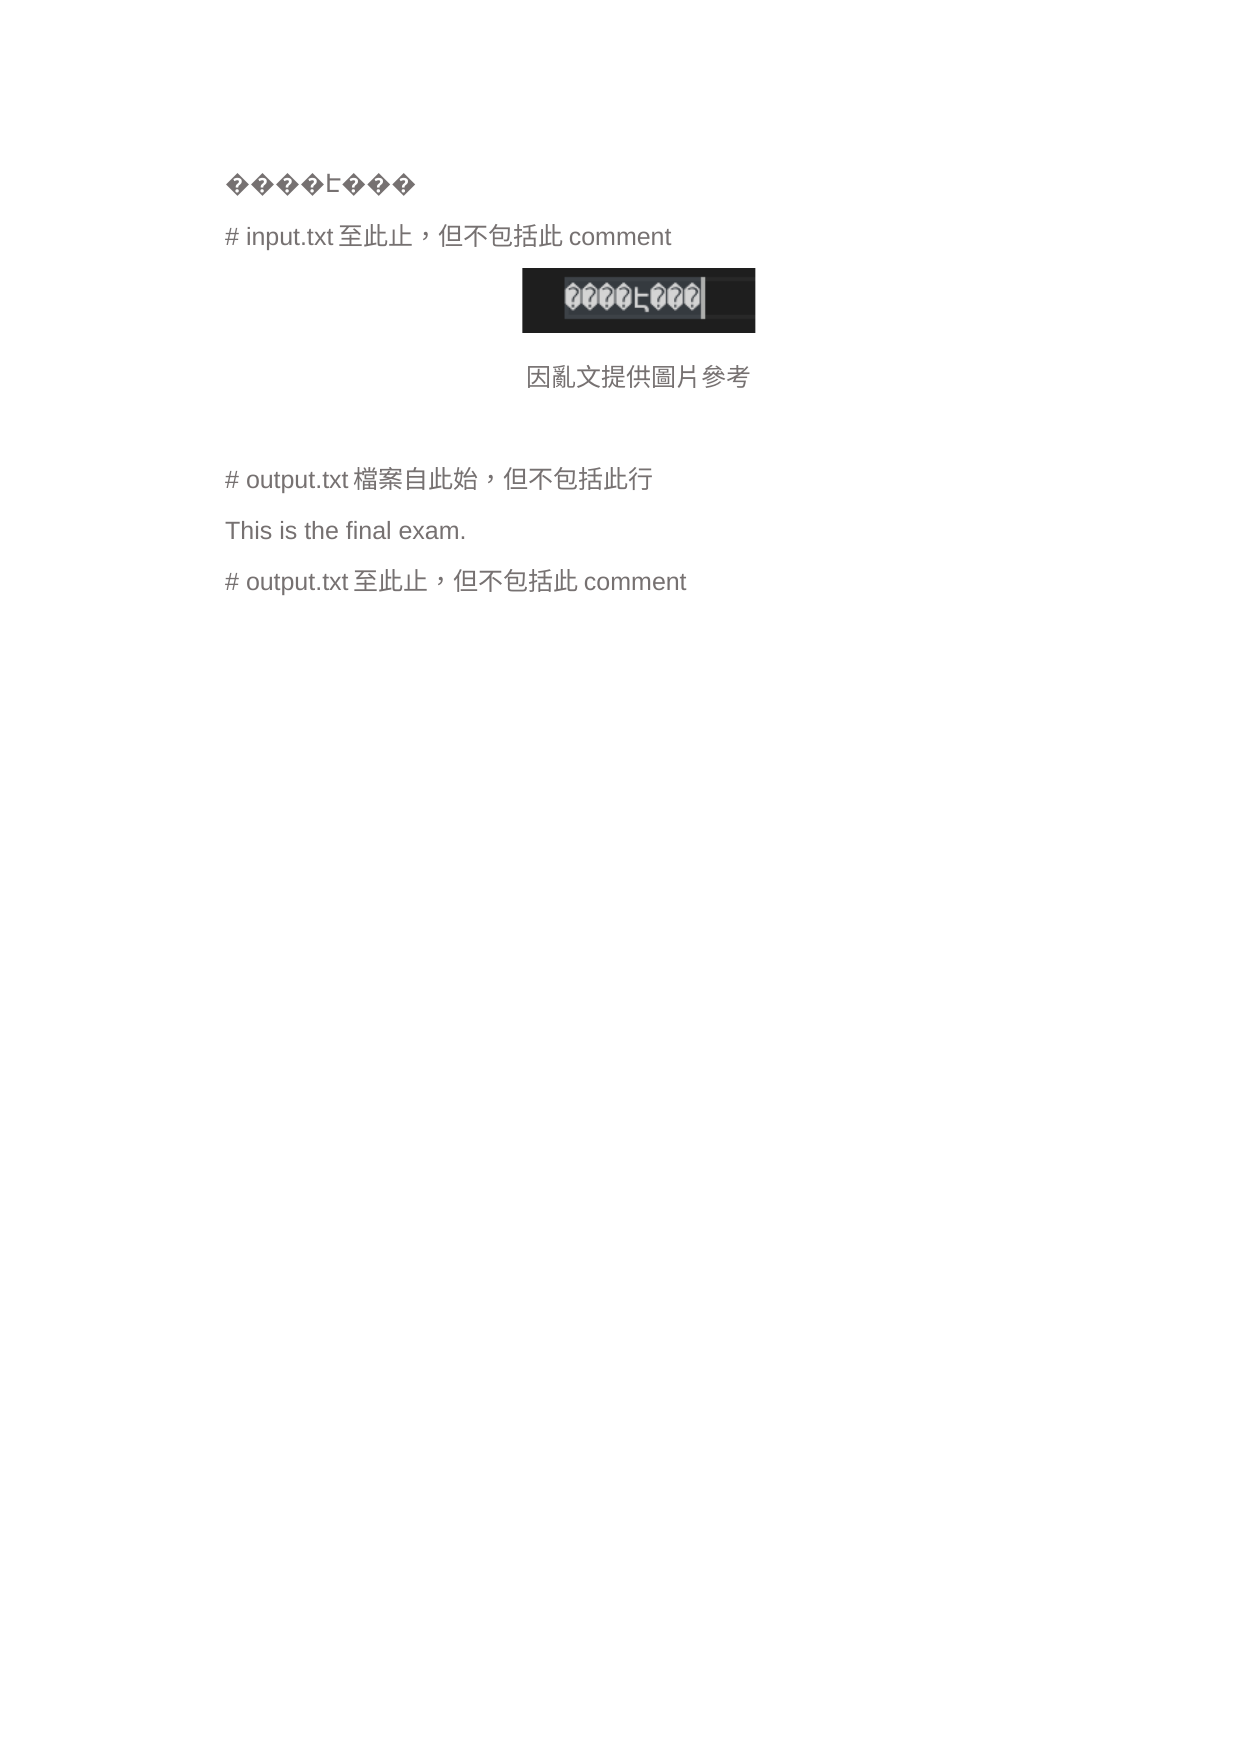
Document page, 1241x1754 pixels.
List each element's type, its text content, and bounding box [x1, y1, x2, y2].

text # input.txt至此止，但不包括此comment [187, 216, 1053, 254]
text 因亂文提供圖片參考 [187, 357, 1053, 394]
text This is the final exam. [187, 512, 1053, 549]
picture [522, 268, 756, 333]
text # output.txt檔案自此始，但不包括此行 [187, 459, 1053, 496]
text # output.txt至此止，但不包括此comment [187, 561, 1053, 599]
text ����Է��� [187, 164, 1053, 202]
